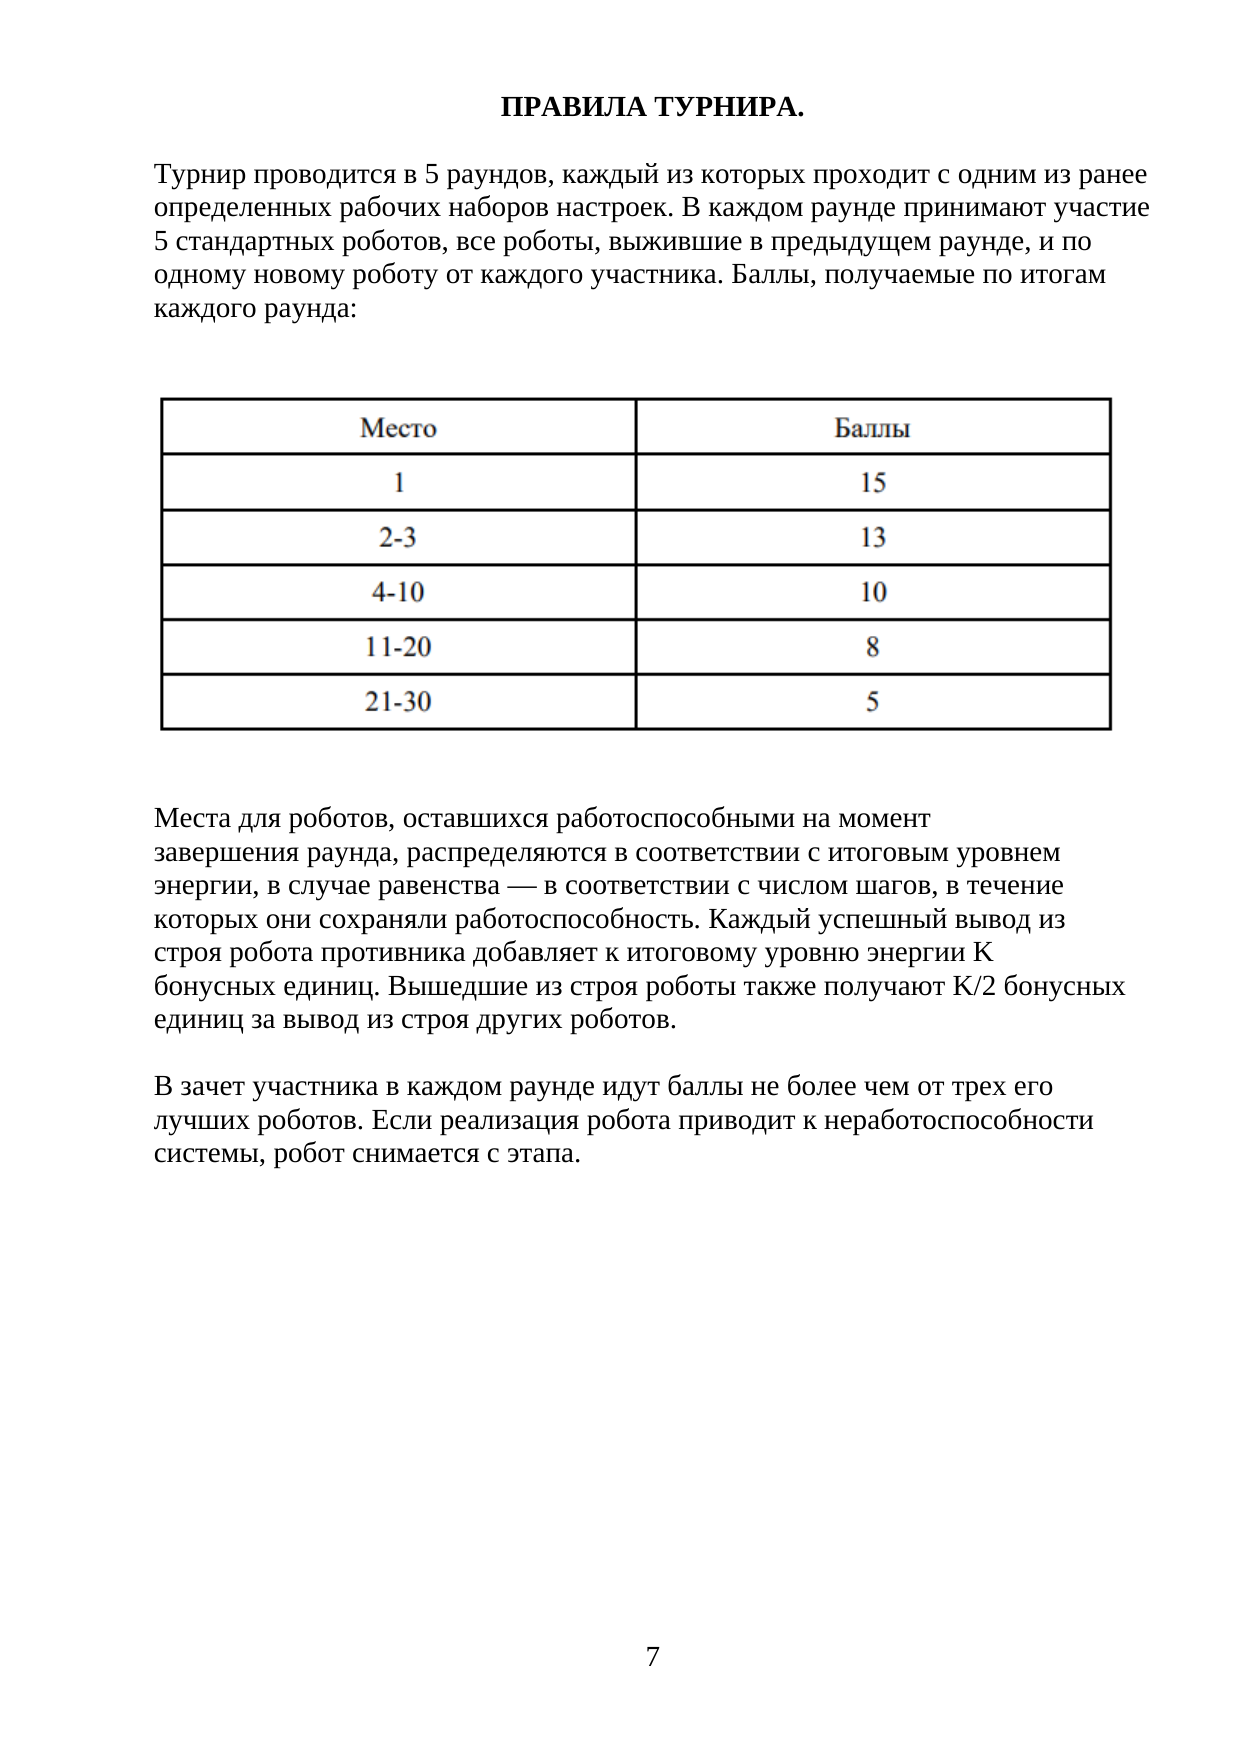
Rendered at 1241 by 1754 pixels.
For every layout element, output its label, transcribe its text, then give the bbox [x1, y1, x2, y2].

text Места для роботов, оставшихся работоспособными на момент [153, 800, 1152, 834]
picture [153, 390, 1113, 734]
text энергии, в случае равенства — в соответствии с числом шагов, в течение [153, 867, 1152, 901]
text лучших роботов. Если реализация робота приводит к неработоспособности [153, 1102, 1152, 1136]
text системы, робот снимается с этапа. [153, 1136, 1152, 1169]
text которых они сохраняли работоспособность. Каждый успешный вывод из [153, 901, 1152, 934]
text единиц за вывод из строя других роботов. [153, 1001, 1152, 1035]
text Турнир проводится в 5 раундов, каждый из которых проходит с одним из ранее определенных рабочих наборов настроек. В каждом раунде принимают участие 5 стандартных роботов, все роботы, выжившие в предыдущем раунде, и по одному новому роботу от каждого участника. Баллы, получаемые по итогам каждого раунда: [153, 156, 1152, 323]
text В зачет участника в каждом раунде идут баллы не более чем от трех его [153, 1068, 1152, 1102]
subtitle Правила турнира. [153, 89, 1152, 122]
text строя робота противника добавляет к итоговому уровню энергии K [153, 934, 1152, 968]
text бонусных единиц. Вышедшие из строя роботы также получают K/2 бонусных [153, 968, 1152, 1001]
text завершения раунда, распределяются в соответствии с итоговым уровнем [153, 834, 1152, 867]
